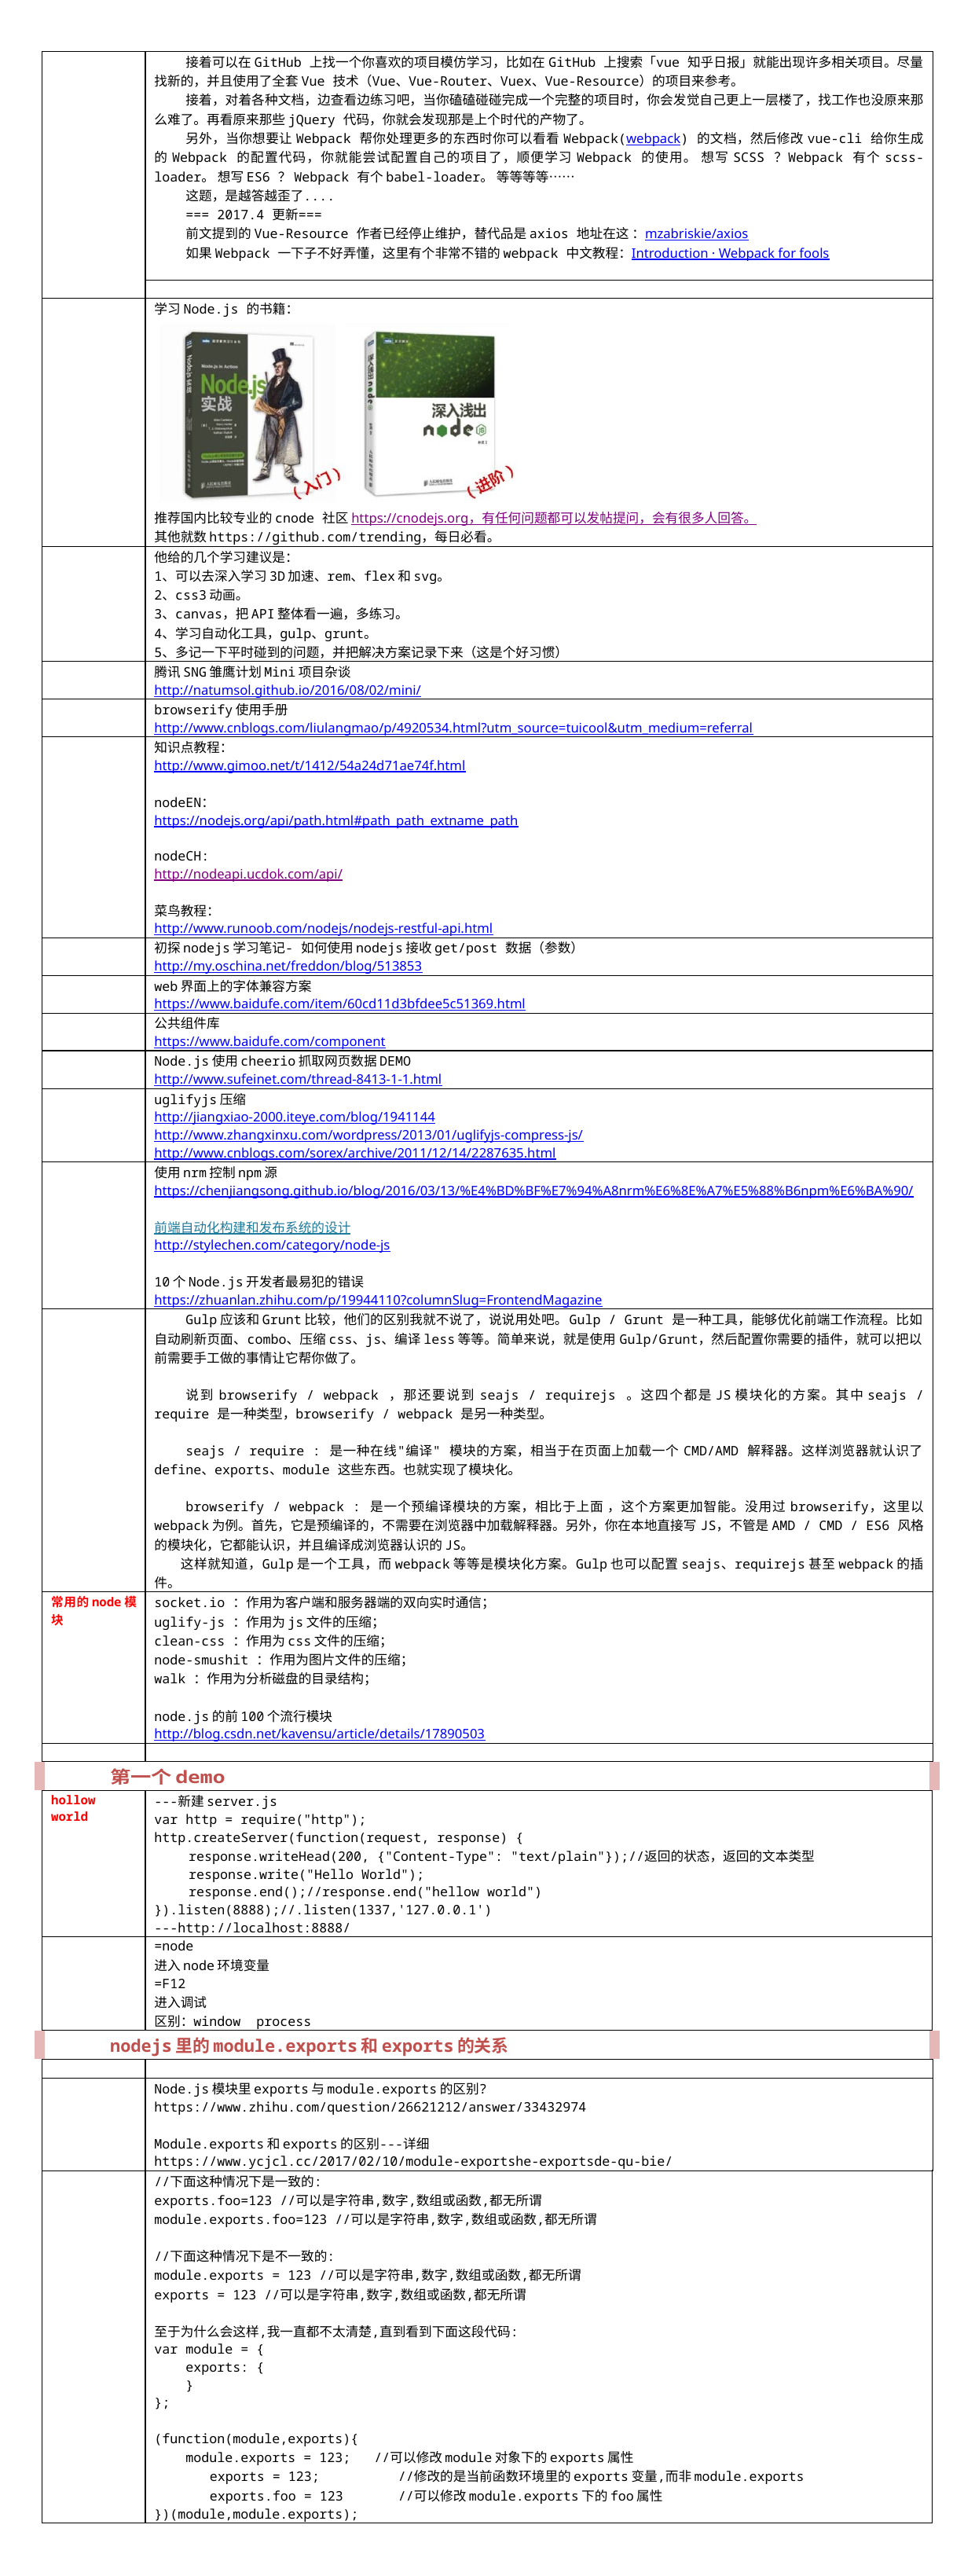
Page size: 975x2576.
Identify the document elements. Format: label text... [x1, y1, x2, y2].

table_cell =node 进入node环境变量 =F12 进入调试 区别：window process [146, 1937, 932, 2030]
table_cell [42, 976, 145, 1012]
table_cell web界面上的字体兼容方案 https://www.baidufe.com/item/60cd11d3bfdee5c51369.html [146, 976, 933, 1012]
table_cell socket.io ：作用为客户端和服务器端的双向实时通信； uglify-js ：作用为js文件的压缩； clean-css ：作用为css文件的压缩； node-smushit ：作用为图片文件的压缩； walk ：作用为分析磁盘的目录结构； node.js的前100个流行模块 http://blog.csdn.net/kavensu/article/details/17890503 [146, 1592, 933, 1742]
table_cell Gulp应该和Grunt比较，他们的区别我就不说了，说说用处吧。Gulp / Grunt 是一种工具，能够优化前端工作流程。比如自动刷新页面、combo、压缩css、js、编译less等等。简单来说，就是使用Gulp/Grunt，然后配置你需要的插件，就可以把以前需要手工做的事情让它帮你做了。 说到 browserify / webpack ，那还要说到 seajs / requirejs 。这四个都是JS模块化的方案。其中seajs / require 是一种类型，browserify / webpack 是另一种类型。 seajs / require : 是一种在线"编译" 模块的方案，相当于在页面上加载一个 CMD/AMD 解释器。这样浏览器就认识了 define、exports、module 这些东西。也就实现了模块化。 browserify / webpack : 是一个预编译模块的方案，相比于上面 ，这个方案更加智能。没用过browserify，这里以webpack为例。首先，它是预编译的，不需要在浏览器中加载解释器。另外，你在本地直接写JS，不管是 AMD / CMD / ES6 风格的模块化，它都能认识，并且编译成浏览器认识的JS。 这样就知道，Gulp是一个工具，而webpack等等是模块化方案。Gulp也可以配置seajs、requirejs甚至webpack的插件。 [146, 1309, 933, 1591]
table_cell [146, 52, 933, 280]
table_cell [42, 1051, 145, 1088]
table_cell [42, 2079, 145, 2171]
text nodejs里的module.exports和exports的关系 [45, 2031, 929, 2059]
table_cell 他给的几个学习建议是： 1、可以去深入学习3D加速、rem、flex和svg。 2、css3动画。 3、canvas，把API整体看一遍，多练习。 4、学习自动化工具，gulp、grunt。 5、多记一下平时碰到的问题，并把解决方案记录下来（这是个好习惯） [146, 547, 933, 661]
table_cell [146, 1744, 933, 1761]
table_cell 知识点教程： http://www.gimoo.net/t/1412/54a24d71ae74f.html nodeEN： https://nodejs.org/api/path.html#path_path_extname_path nodeCH: http://nodeapi.ucdok.com/api/ 菜鸟教程： http://www.runoob.com/nodejs/nodejs-restful-api.html [146, 737, 933, 937]
table_header [146, 2060, 933, 2078]
table_cell 公共组件库 https://www.baidufe.com/component [146, 1014, 933, 1050]
table_cell 常用的node模块 [42, 1592, 145, 1742]
table_cell 使用nrm控制npm源 https://chenjiangsong.github.io/blog/2016/03/13/%E4%BD%BF%E7%94%A8nrm%E6%8E%A7%E5%88%B6npm%E6%BA%90/ 前端自动化构建和发布系统的设计 http://stylechen.com/category/node-js 10个Node.js开发者最易犯的错误 https://zhuanlan.zhihu.com/p/19944110?columnSlug=FrontendMagazine [146, 1162, 933, 1308]
table_cell 腾讯SNG雏鹰计划Mini项目杂谈 http://natumsol.github.io/2016/08/02/mini/ [146, 662, 933, 699]
table_cell [42, 737, 145, 937]
table_cell [42, 2171, 145, 2523]
table_cell [42, 299, 145, 545]
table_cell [146, 2171, 932, 2523]
table_cell [42, 699, 145, 736]
picture [154, 317, 517, 508]
table_cell [42, 1014, 145, 1050]
table_cell [42, 1162, 145, 1308]
table_cell [42, 1309, 145, 1591]
table_cell [42, 1089, 145, 1161]
table_cell [42, 1744, 145, 1761]
table_cell Node.js模块里exports与module.exports的区别? https://www.zhihu.com/question/26621212/answer/33432974 Module.exports和exports的区别---详细 https://www.ycjcl.cc/2017/02/10/module-exportshe-exportsde-qu-bie/ [146, 2079, 933, 2171]
table_cell [146, 281, 933, 298]
table_header [42, 2060, 145, 2078]
table_header hollow world [42, 1791, 145, 1936]
table_cell browserify使用手册 http://www.cnblogs.com/liulangmao/p/4920534.html?utm_source=tuicool&utm_medium=referral [146, 699, 933, 736]
table_cell [42, 547, 145, 661]
text 第一个demo [45, 1762, 929, 1790]
table_cell [42, 662, 145, 699]
table_cell 初探nodejs学习笔记- 如何使用nodejs接收get/post 数据（参数） http://my.oschina.net/freddon/blog/513853 [146, 938, 933, 975]
table_cell 学习 Node.js 的书籍： 推荐国内比较专业的 cnode 社区 https://cnodejs.org，有任何问题都可以发帖提问，会有很多人回答。 其他就数https://github.com/trending，每日必看。 [146, 299, 933, 545]
table_cell [42, 938, 145, 975]
table_cell uglifyjs压缩 http://jiangxiao-2000.iteye.com/blog/1941144 http://www.zhangxinxu.com/wordpress/2013/01/uglifyjs-compress-js/ http://www.cnblogs.com/sorex/archive/2011/12/14/2287635.html [146, 1089, 933, 1161]
table_cell [42, 1937, 145, 2030]
table_cell Node.js使用cheerio抓取网页数据DEMO http://www.sufeinet.com/thread-8413-1-1.html [146, 1051, 933, 1088]
table_header ---新建server.js var http = require("http"); http.createServer(function(request, response) { response.writeHead(200, {"Content-Type": "text/plain"});//返回的状态，返回的文本类型 response.write("Hello World"); response.end();//response.end("hellow world") }).listen(8888);//.listen(1337,'127.0.0.1') ---http://localhost:8888/ [146, 1791, 932, 1936]
